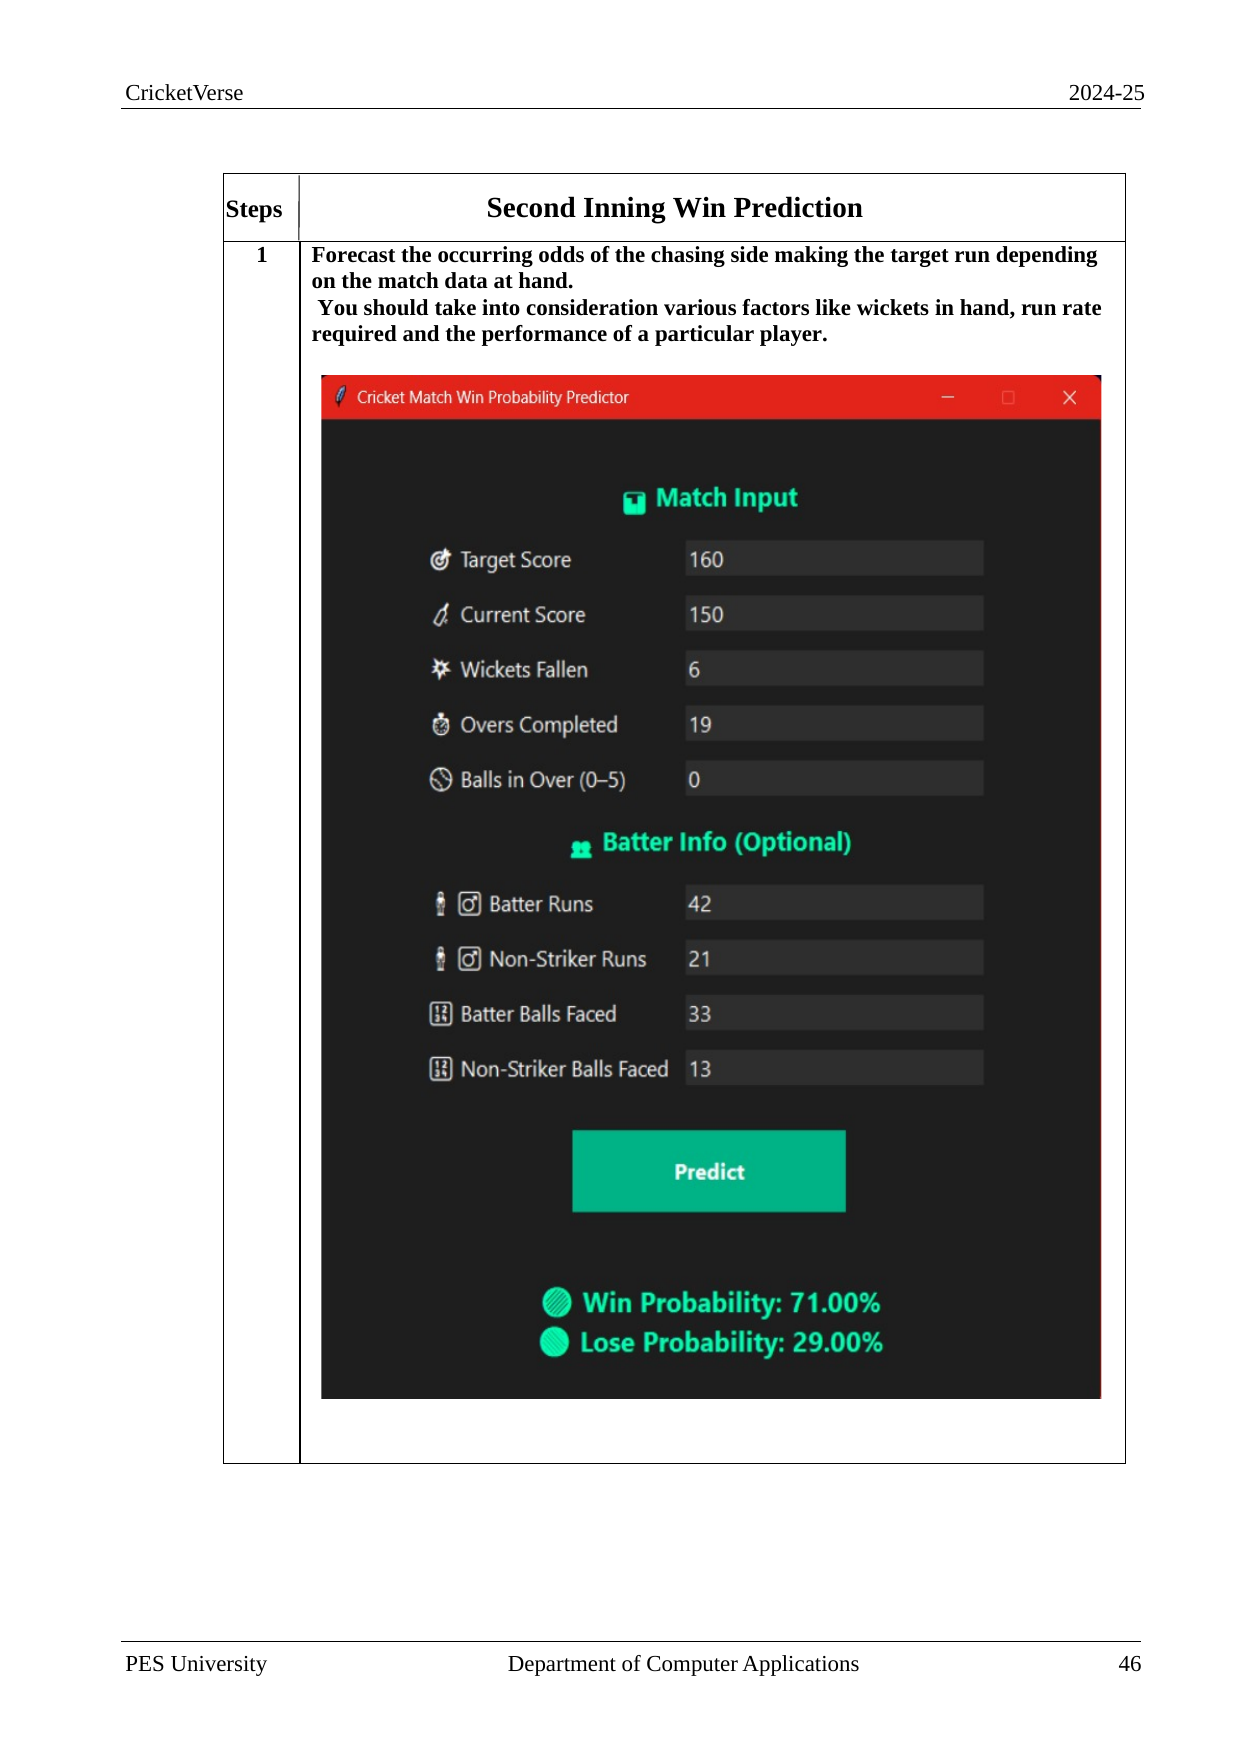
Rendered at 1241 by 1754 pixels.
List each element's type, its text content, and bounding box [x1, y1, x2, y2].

picture [321, 375, 1102, 1399]
table_cell 1 [224, 242, 299, 1463]
table_cell Forecast the occurring odds of the chasing side making the target run depending on the match data at hand. You should take into consideration various factors like wickets in hand, run rate required and the performance of a particular player. [301, 242, 1125, 1463]
table_header Steps Second Inning Win Prediction [224, 174, 1125, 241]
